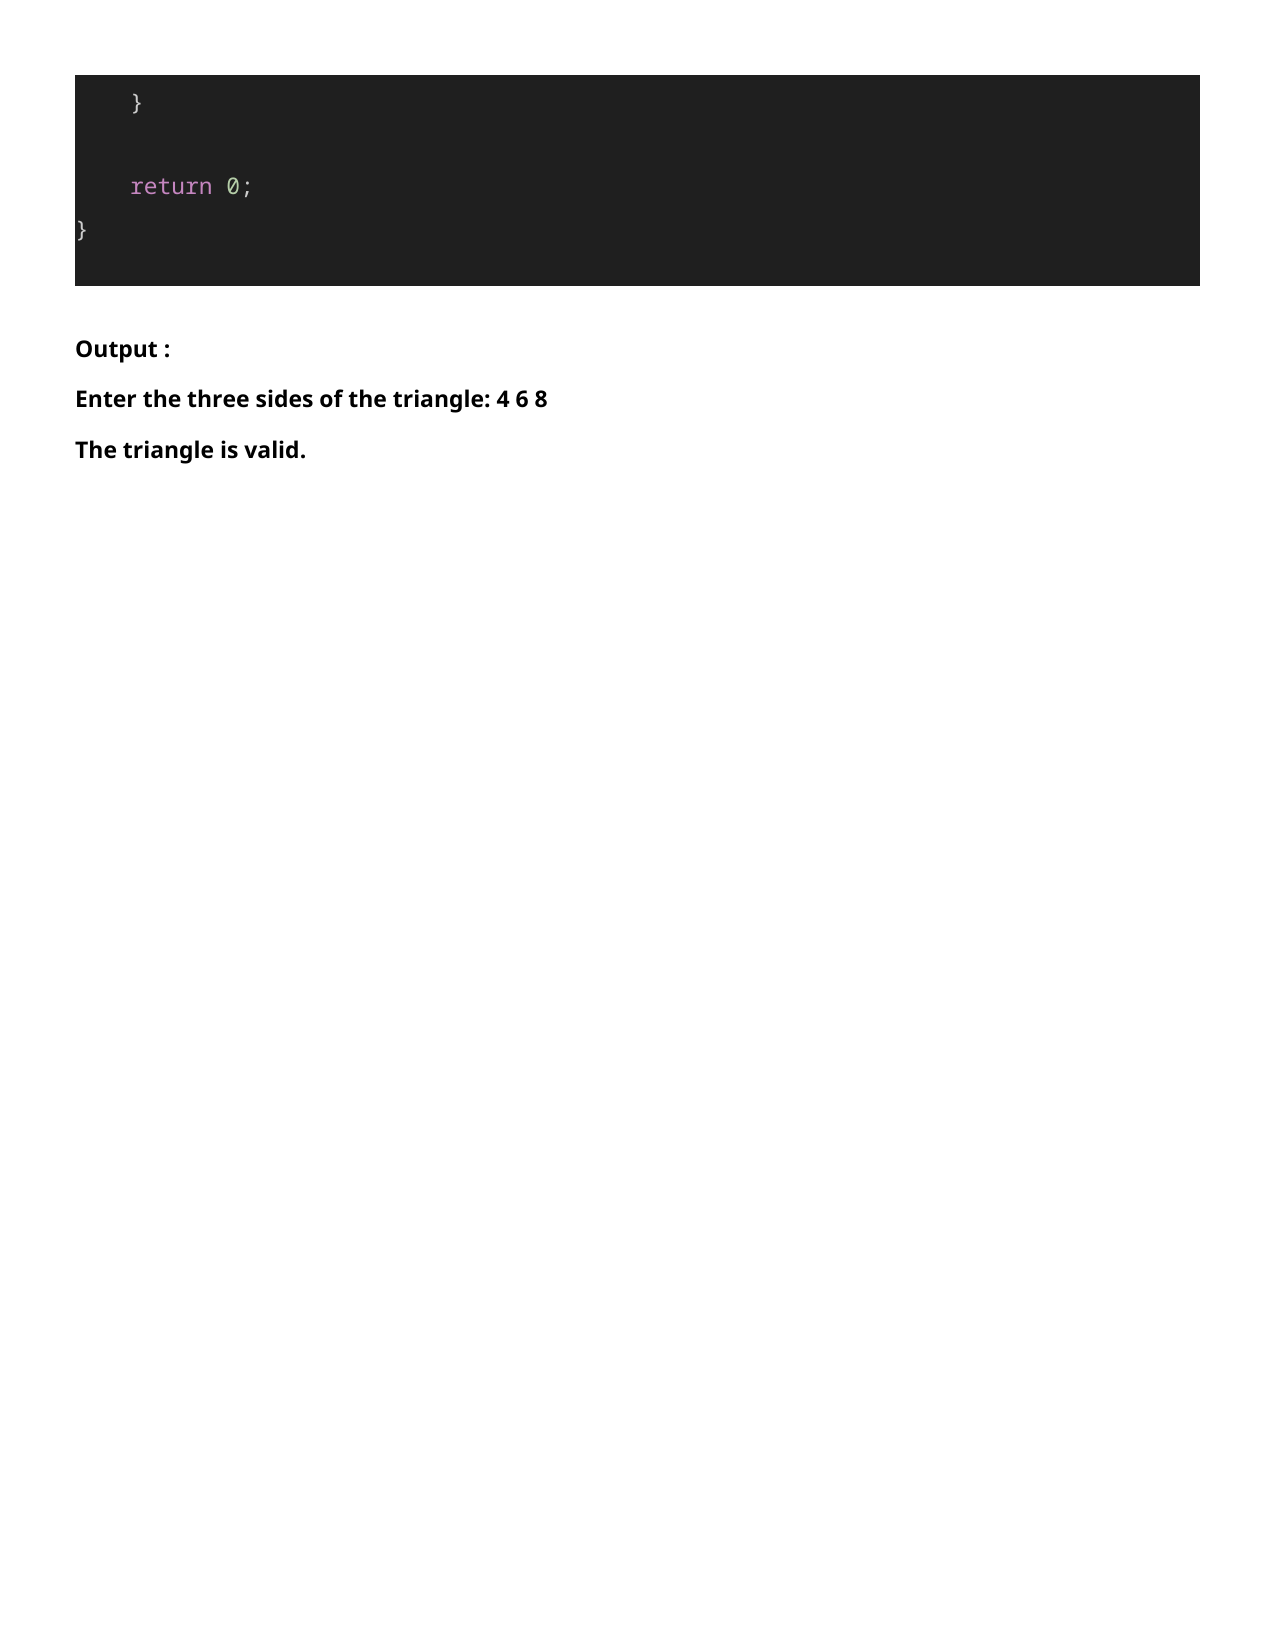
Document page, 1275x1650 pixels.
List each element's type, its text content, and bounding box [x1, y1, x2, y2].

text return 0; [75, 159, 1200, 202]
text } [75, 202, 1200, 244]
text Output : [75, 333, 1200, 364]
text Enter the three sides of the triangle: 4 6 8 [75, 383, 1200, 414]
text } [75, 75, 1200, 117]
text The triangle is valid. [75, 434, 1200, 465]
